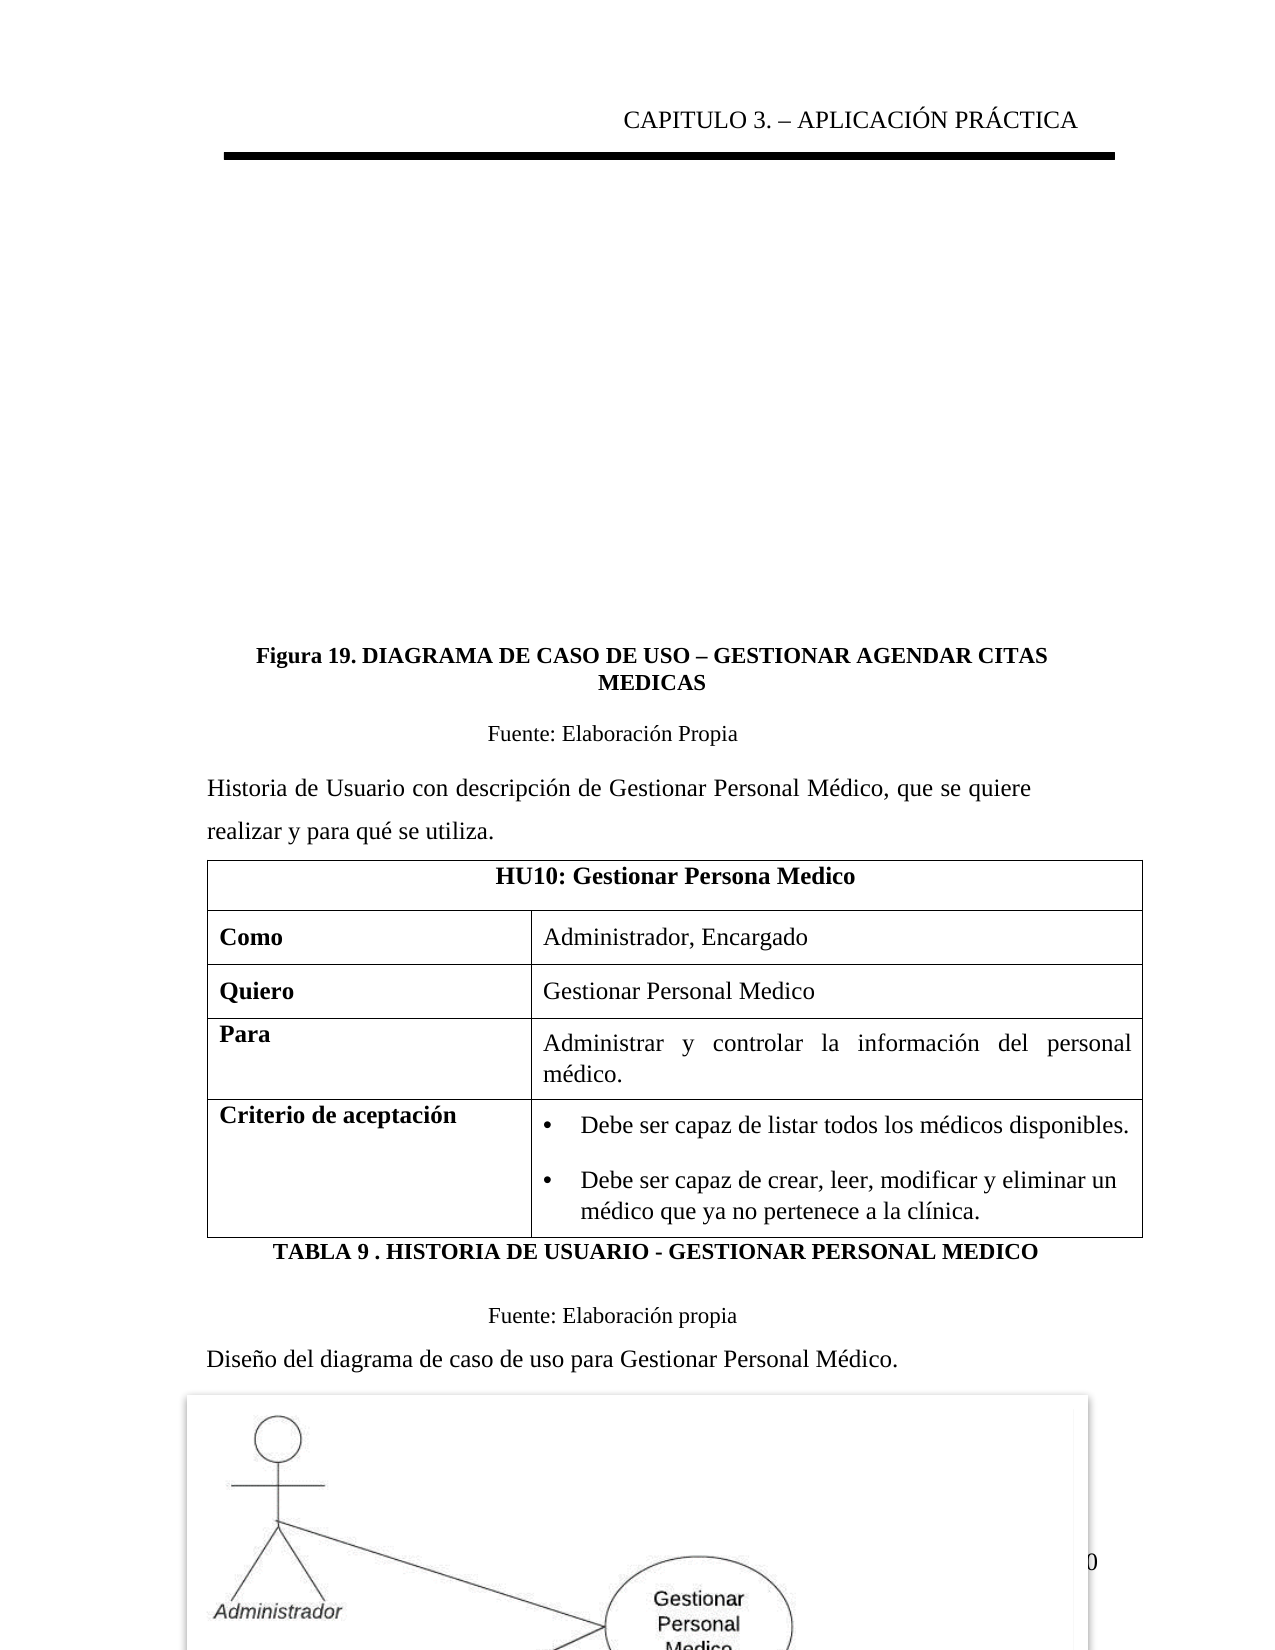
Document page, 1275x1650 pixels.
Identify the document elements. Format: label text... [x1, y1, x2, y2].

table_cell Para [208, 1019, 531, 1099]
table_cell Debe ser capaz de listar todos los médicos disponibles. Debe ser capaz de crear, leer, modificar y eliminar un médico que ya no pertenece a la clínica. [532, 1100, 1142, 1237]
table_header HU10: Gestionar Persona Medico [208, 861, 1142, 910]
table_cell Gestionar Personal Medico [532, 965, 1142, 1018]
text Historia de Usuario con descripción de Gestionar Personal Médico, que se quiere realizar y para qué se utiliza. [207, 773, 1032, 845]
table_cell Quiero [208, 965, 531, 1018]
table_cell Como [208, 911, 531, 964]
text Figura 19. DIAGRAMA DE CASO DE USO – GESTIONAR AGENDAR CITAS MEDICAS [207, 642, 1097, 695]
text Diseño del diagrama de caso de uso para Gestionar Personal Médico. [206, 1344, 1069, 1373]
text Fuente: Elaboración Propia [207, 720, 1018, 747]
text Fuente: Elaboración propia [207, 1302, 1018, 1328]
table_cell Administrador, Encargado [532, 911, 1142, 964]
picture [201, 1409, 1074, 1650]
table_cell Administrar y controlar la información del personal médico. [532, 1019, 1142, 1099]
table_cell Criterio de aceptación [208, 1100, 531, 1237]
